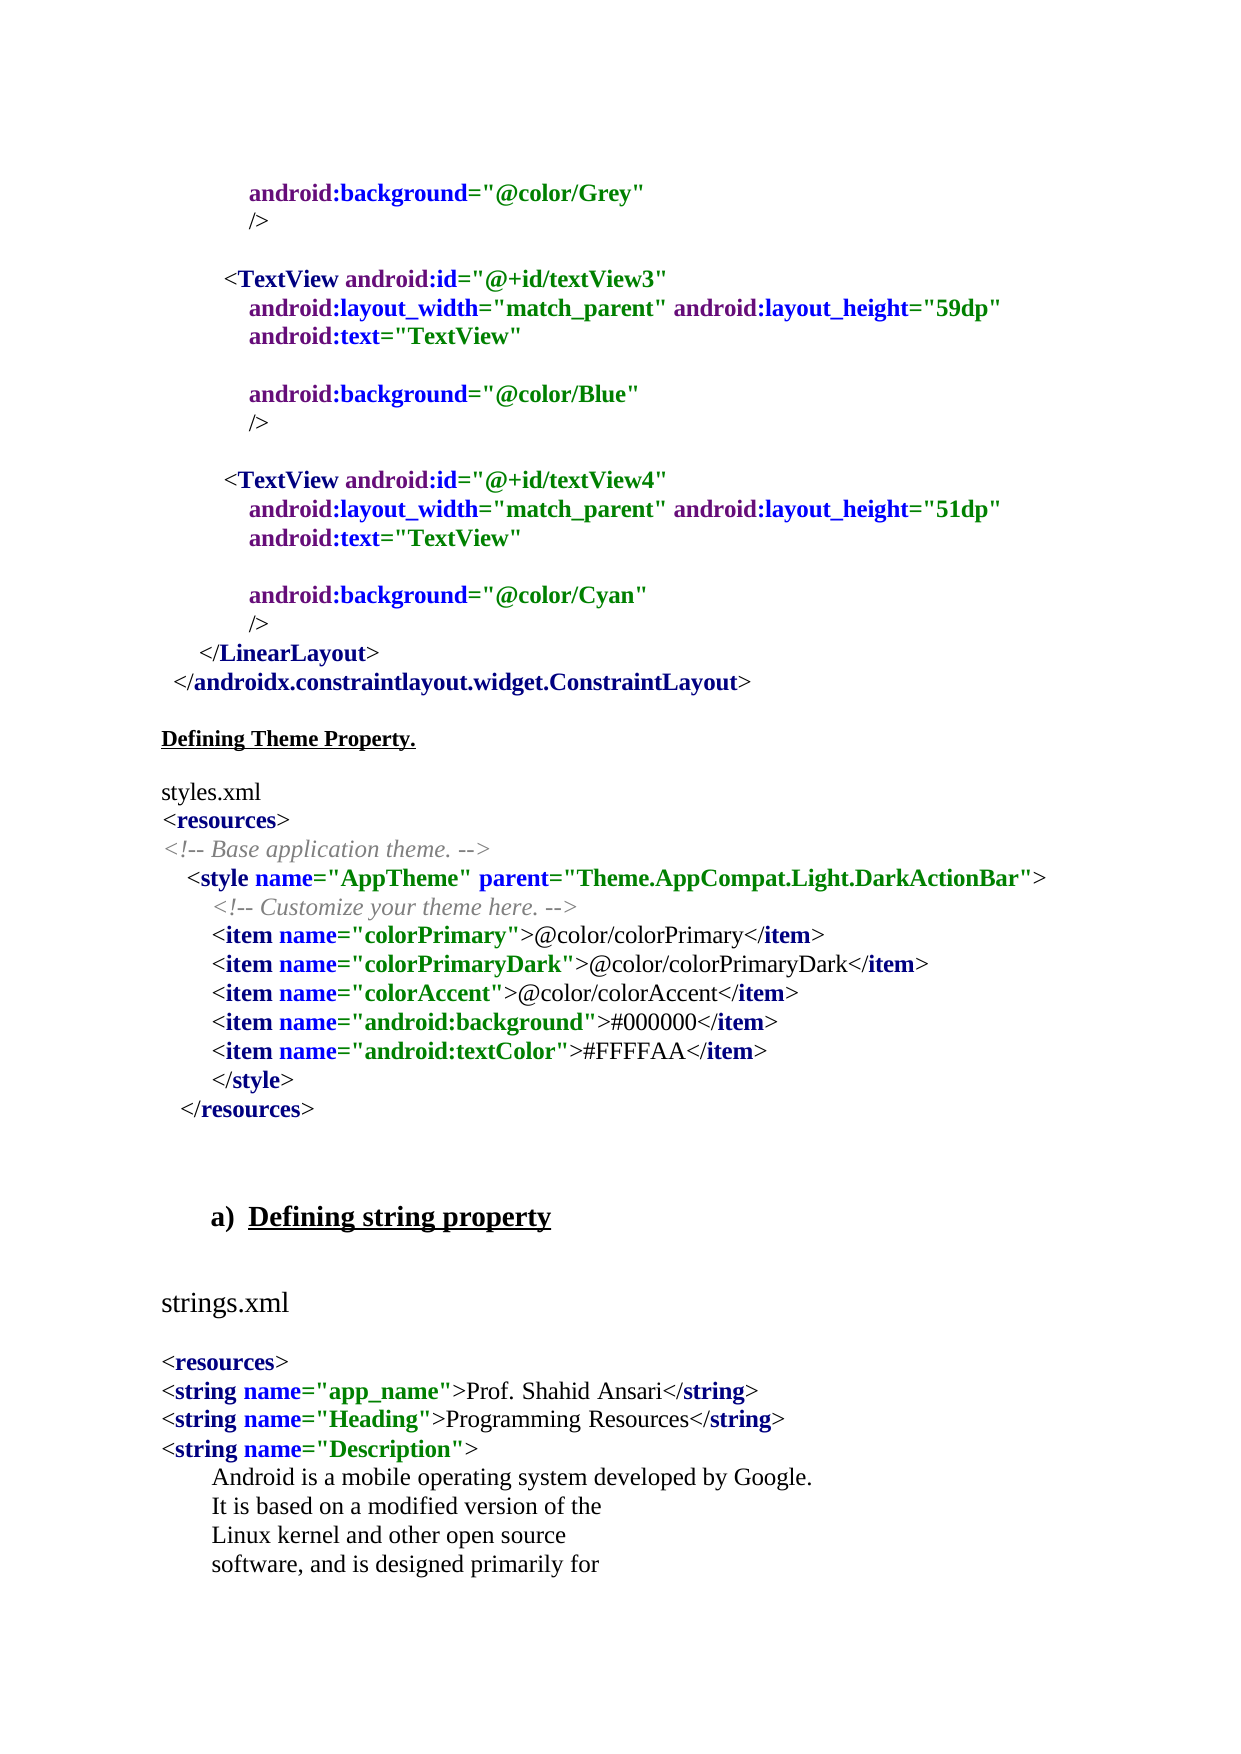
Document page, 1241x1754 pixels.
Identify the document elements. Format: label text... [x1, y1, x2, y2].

text <!-- Base application theme. --> [150, 834, 1090, 863]
text </resources> [150, 1094, 1090, 1123]
subtitle Defining string property [210, 1199, 1090, 1232]
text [211, 1491, 617, 1577]
text <TextView android:id="@+id/textView4" [223, 465, 983, 494]
text <resources> [161, 1347, 1090, 1376]
text </LinearLayout> [198, 638, 1090, 667]
text android:background="@color/Grey" [248, 178, 1090, 206]
text styles.xml [161, 778, 1090, 806]
text </androidx.constraintlayout.widget.ConstraintLayout> [173, 667, 1090, 696]
text <item name="colorPrimary">@color/colorPrimary</item> [211, 921, 1090, 949]
text <item name="colorPrimaryDark">@color/colorPrimaryDark</item> [211, 949, 1090, 978]
text <string name="Description"> [161, 1434, 1090, 1463]
text Defining Theme Property. [161, 724, 1090, 751]
text <string name="app_name">Prof. Shahid Ansari</string> [150, 1376, 1090, 1405]
text <style name="AppTheme" parent="Theme.AppCompat.Light.DarkActionBar"> [186, 863, 1090, 892]
text <TextView android:id="@+id/textView3" [223, 264, 983, 293]
text <string name="Heading">Programming Resources</string> [161, 1405, 1090, 1433]
text <item name="android:background">#000000</item> [150, 1007, 1090, 1036]
text <resources> [150, 806, 1090, 834]
text android:background="@color/Blue" [248, 379, 1090, 408]
text Android is a mobile operating system developed by Google. [150, 1463, 1090, 1491]
text android:layout_width="match_parent" android:layout_height="59dp" android:text="TextView" [248, 293, 1090, 350]
text android:layout_width="match_parent" android:layout_height="51dp" android:text="TextView" [248, 494, 1090, 551]
text android:background="@color/Cyan" [248, 580, 1090, 609]
text /> [248, 408, 1090, 436]
text /> [248, 609, 1090, 638]
text strings.xml [161, 1286, 1090, 1319]
text <item name="android:textColor">#FFFFAA</item> [211, 1036, 1090, 1065]
text <!-- Customize your theme here. --> [211, 892, 1090, 921]
text /> [248, 206, 1090, 235]
text </style> [211, 1065, 1090, 1094]
text <item name="colorAccent">@color/colorAccent</item> [211, 978, 1090, 1007]
